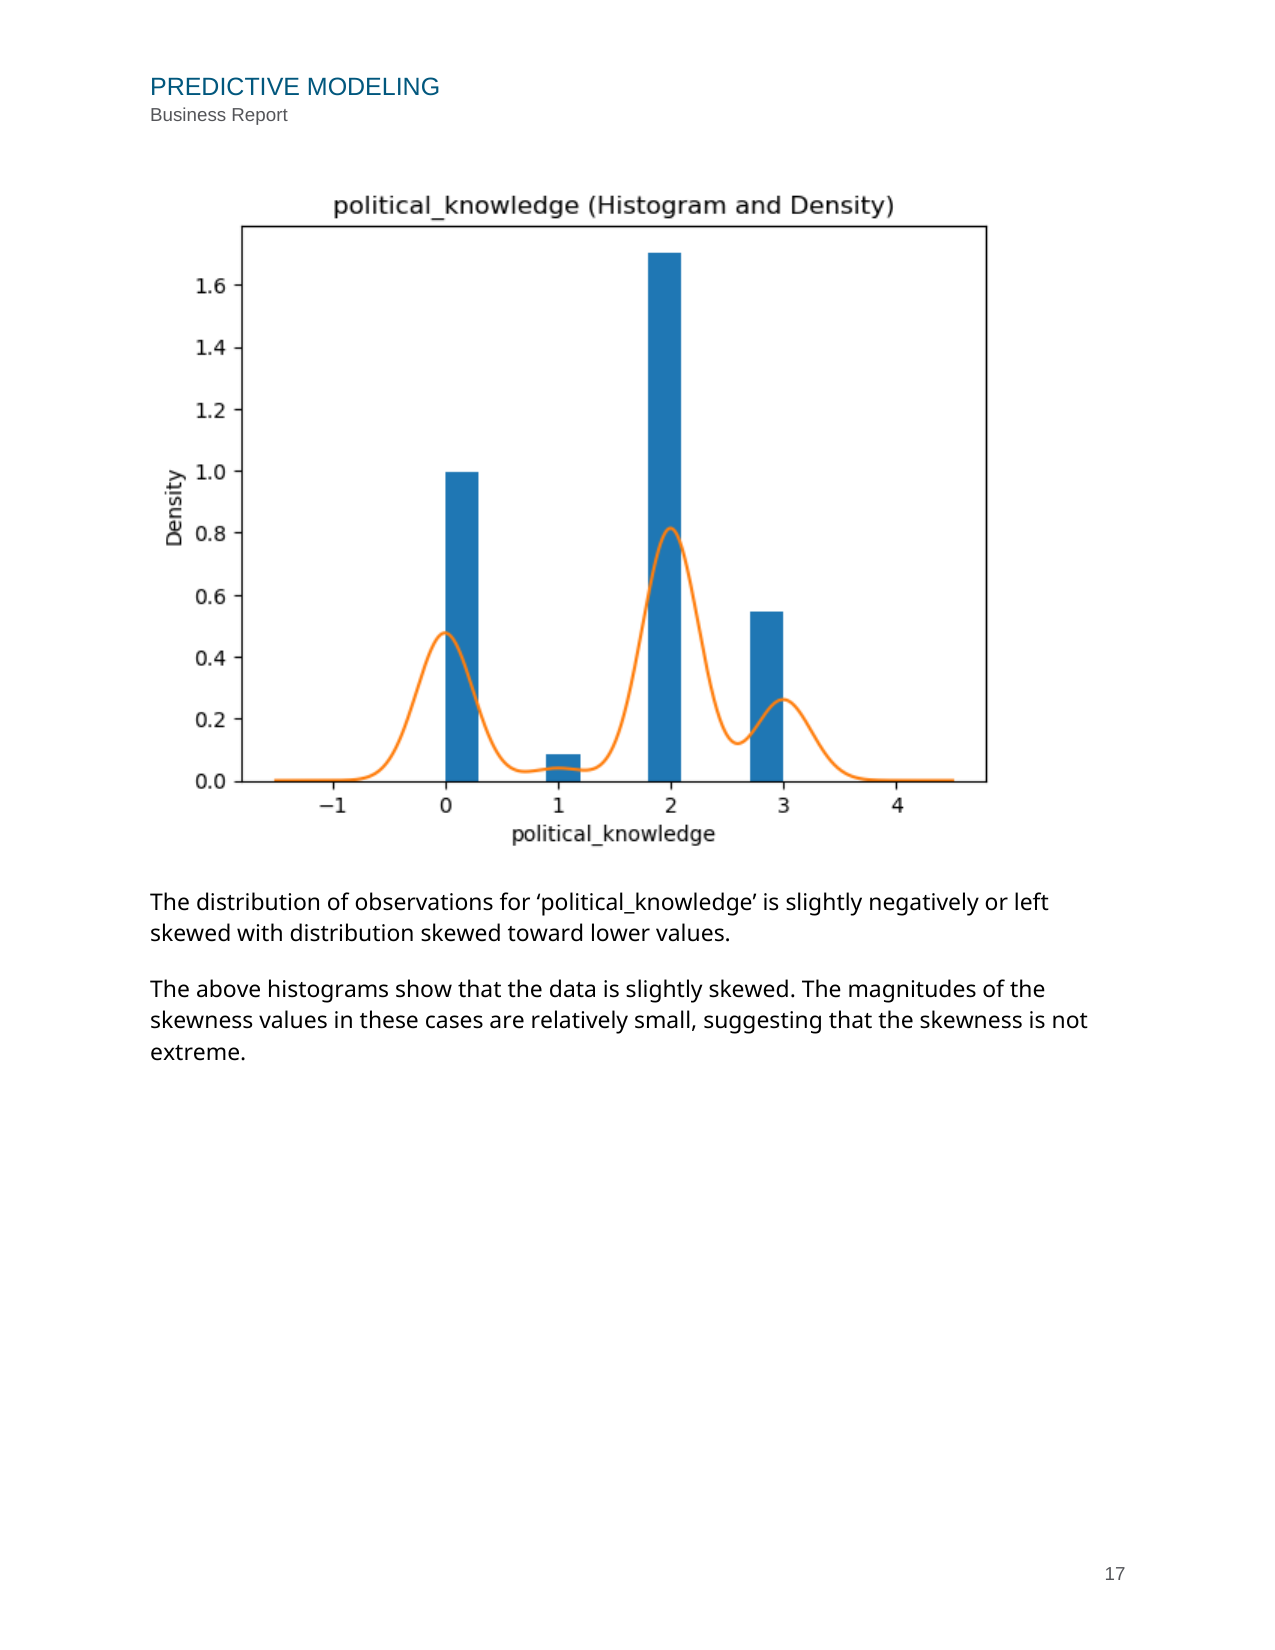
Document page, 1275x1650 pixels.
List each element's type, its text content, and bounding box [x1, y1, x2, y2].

text The distribution of observations for ‘political_knowledge’ is slightly negatively or left skewed with distribution skewed toward lower values. [150, 886, 1125, 948]
picture [150, 181, 1001, 861]
text The above histograms show that the data is slightly skewed. The magnitudes of the skewness values in these cases are relatively small, suggesting that the skewness is not extreme. [150, 973, 1125, 1067]
